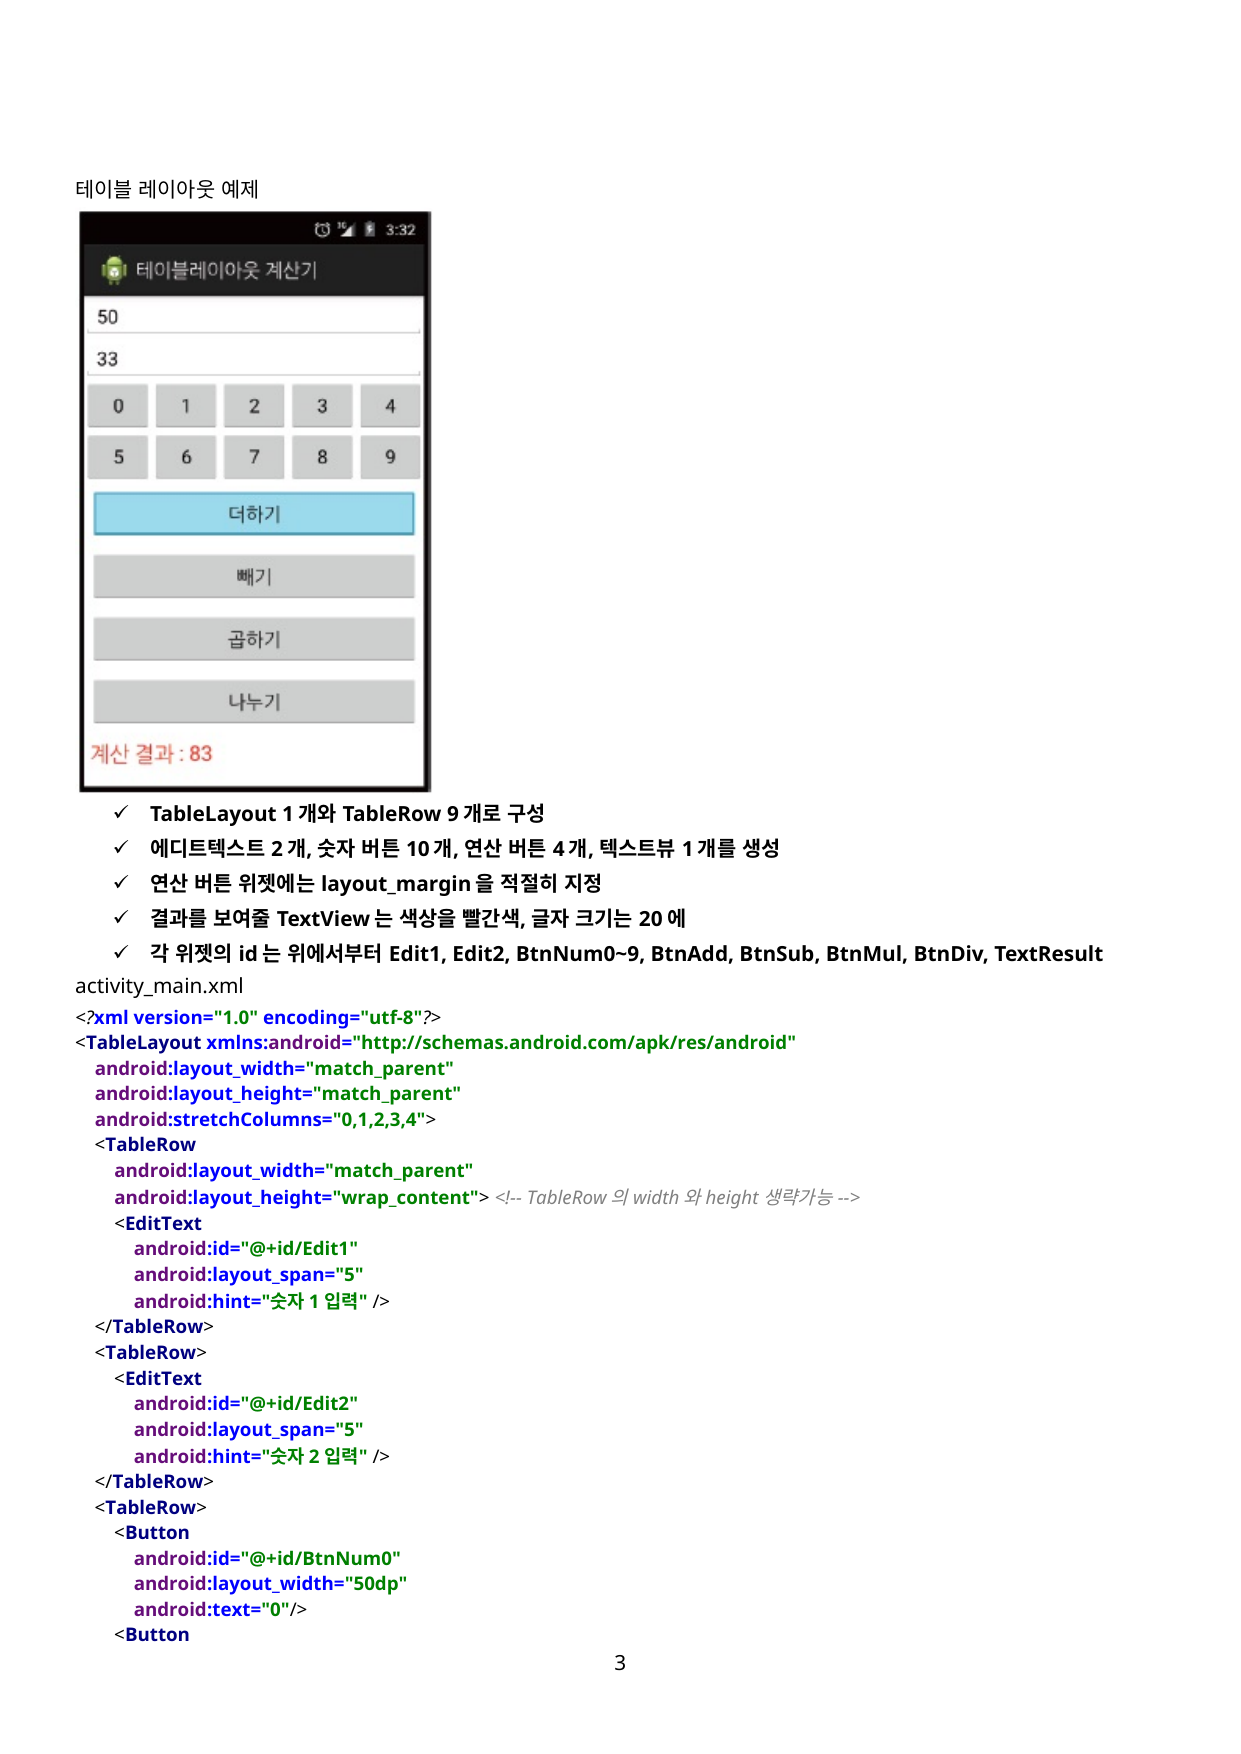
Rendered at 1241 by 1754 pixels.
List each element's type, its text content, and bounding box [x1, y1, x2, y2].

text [75, 1004, 1165, 1647]
text activity_main.xml [75, 972, 1165, 1000]
text 테이블 레이아웃 예제 [75, 173, 1165, 203]
list TableLayout 1개와 TableRow 9개로 구성 [112, 798, 1165, 828]
list 에디트텍스트 2개, 숫자 버튼 10개, 연산 버튼 4개, 텍스트뷰 1개를 생성 [112, 832, 1165, 863]
list 각 위젯의 id는 위에서부터 Edit1, Edit2, BtnNum0~9, BtnAdd, BtnSub, BtnMul, BtnDiv, TextResult [112, 937, 1165, 967]
list 연산 버튼 위젯에는 layout_margin을 적절히 지정 [112, 867, 1165, 897]
list 결과를 보여줄 TextView는 색상을 빨간색, 글자 크기는 20에 [112, 902, 1165, 932]
picture [75, 207, 433, 794]
